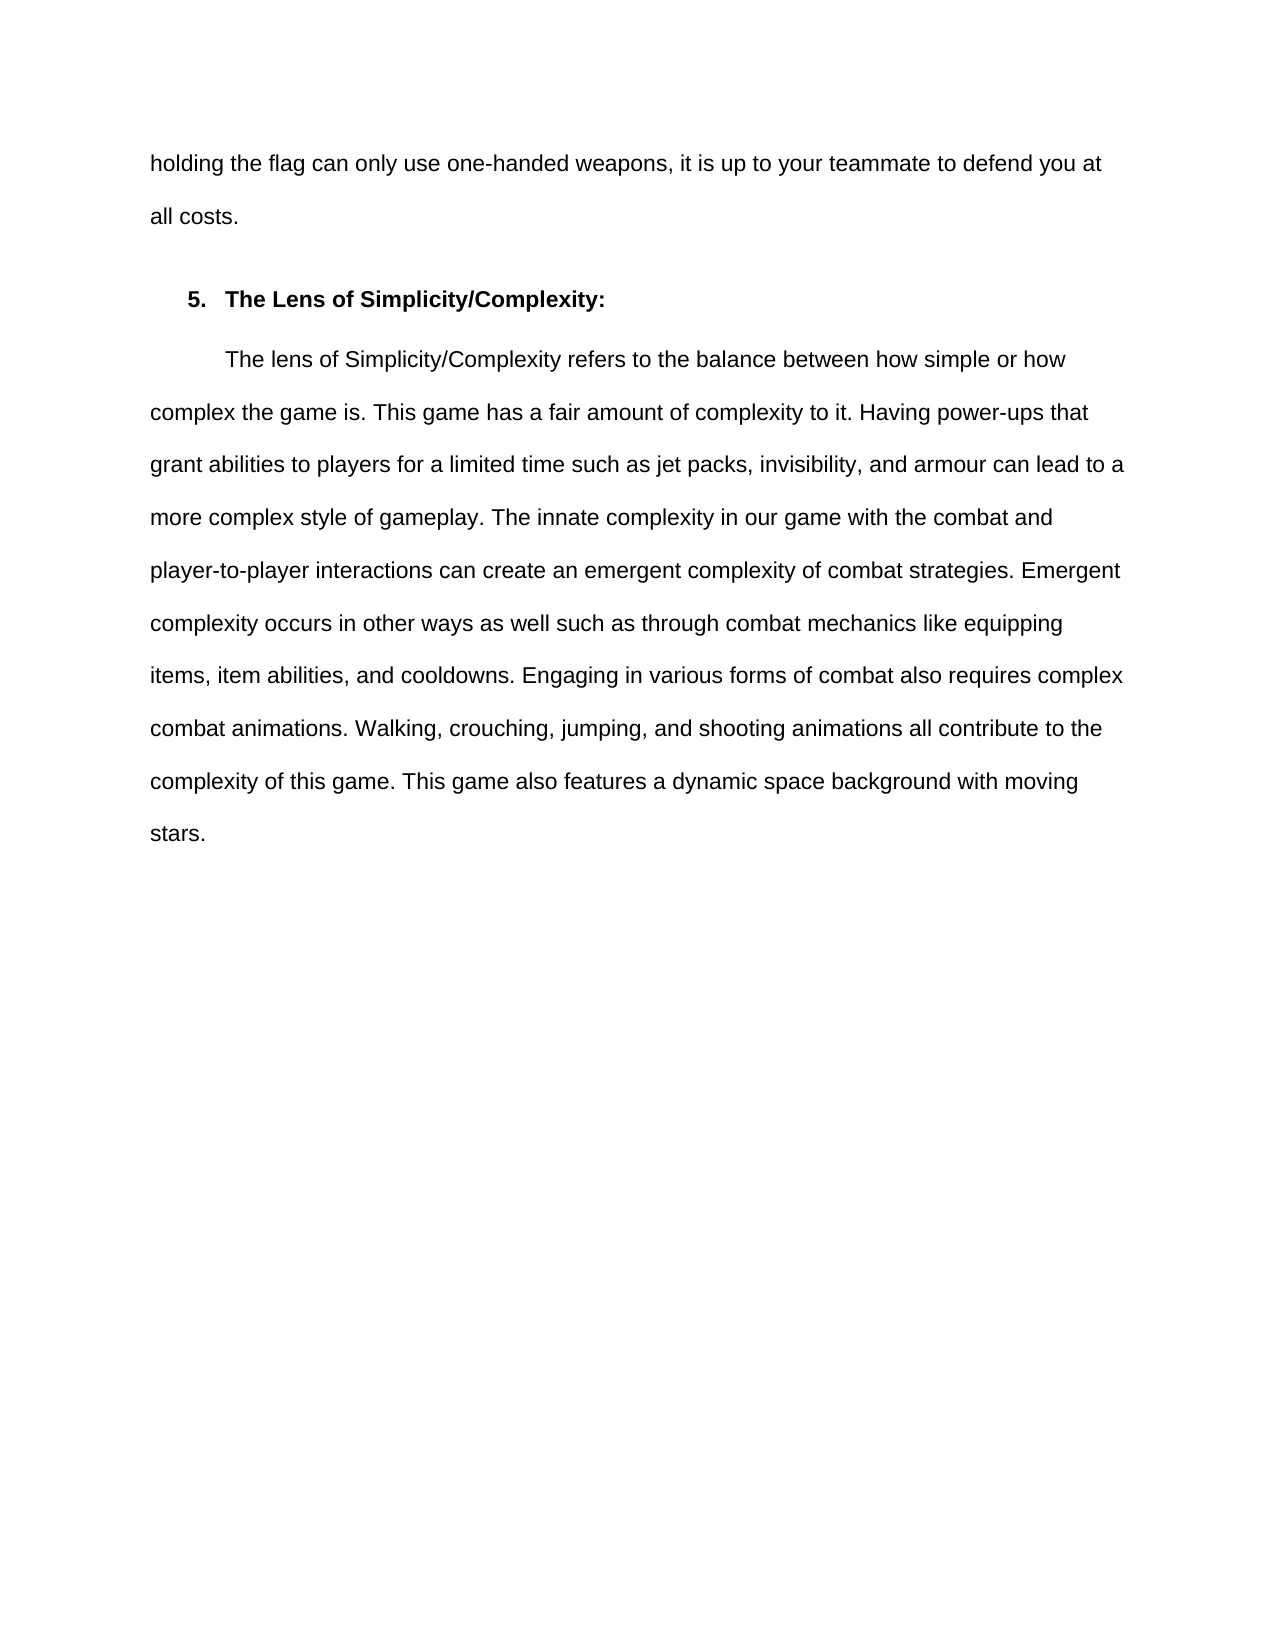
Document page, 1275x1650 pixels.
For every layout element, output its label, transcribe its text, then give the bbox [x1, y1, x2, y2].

list The Lens of Simplicity/Complexity: [187, 286, 1125, 312]
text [150, 150, 1125, 229]
text The lens of Simplicity/Complexity refers to the balance between how simple or how complex the game is. This game has a fair amount of complexity to it. Having power-ups that grant abilities to players for a limited time such as jet packs, invisibility, and armour can lead to a more complex style of gameplay. The innate complexity in our game with the combat and player-to-player interactions can create an emergent complexity of combat strategies. Emergent complexity occurs in other ways as well such as through combat mechanics like equipping items, item abilities, and cooldowns. Engaging in various forms of combat also requires complex combat animations. Walking, crouching, jumping, and shooting animations all contribute to the complexity of this game. This game also features a dynamic space background with moving stars. [150, 346, 1125, 847]
